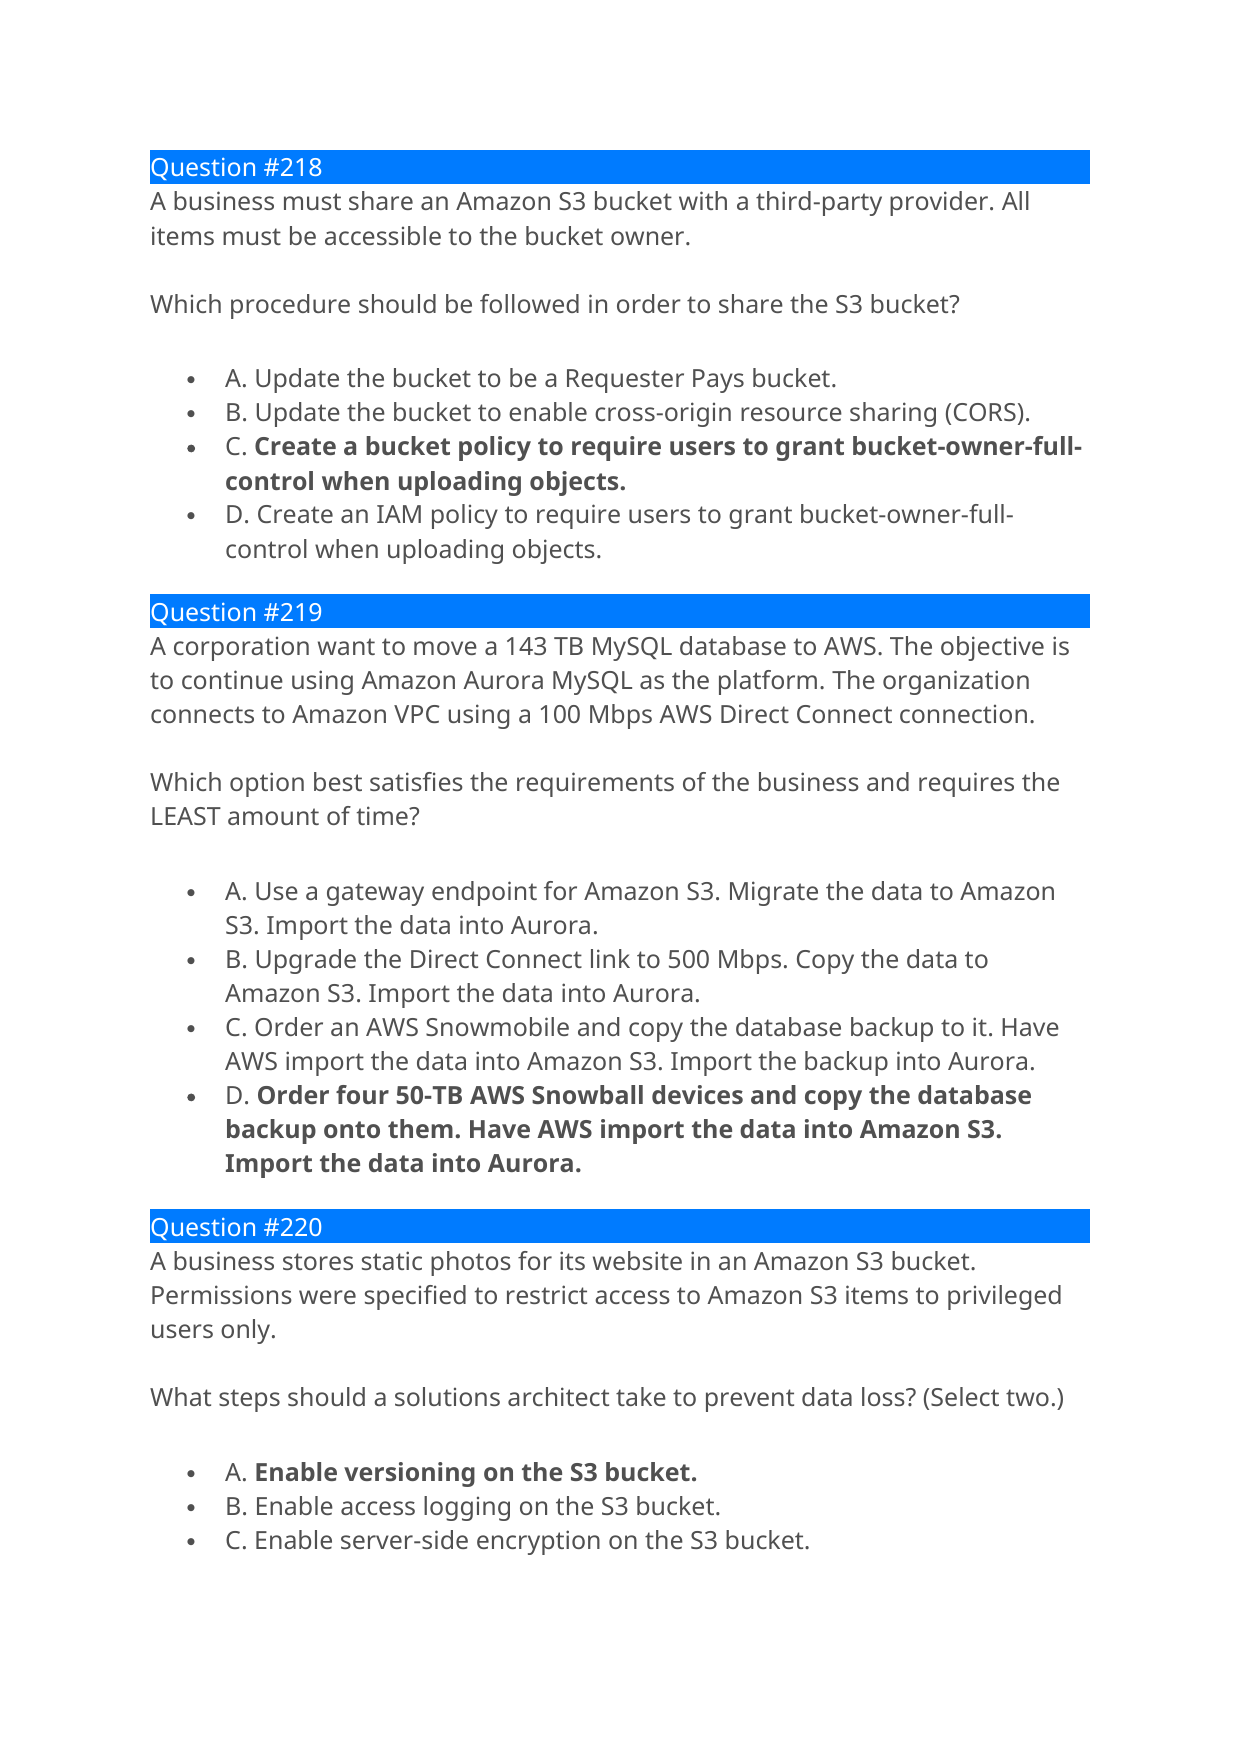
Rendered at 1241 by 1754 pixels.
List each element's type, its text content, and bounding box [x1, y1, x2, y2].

list A. Enable versioning on the S3 bucket. [187, 1454, 1090, 1488]
text A corporation want to move a 143 TB MySQL database to AWS. The objective is to continue using Amazon Aurora MySQL as the platform. The organization connects to Amazon VPC using a 100 Mbps AWS Direct Connect connection. Which option best satisfies the requirements of the business and requires the LEAST amount of time? [150, 628, 1090, 833]
list D. Order four 50-TB AWS Snowball devices and copy the database backup onto them. Have AWS import the data into Amazon S3. Import the data into Aurora. [187, 1078, 1090, 1180]
list D. Create an IAM policy to require users to grant bucket-owner-full-control when uploading objects. [187, 497, 1090, 565]
list A. Update the bucket to be a Requester Pays bucket. [187, 361, 1090, 395]
list B. Update the bucket to enable cross-origin resource sharing (CORS). [187, 395, 1090, 429]
list C. Order an AWS Snowmobile and copy the database backup to it. Have AWS import the data into Amazon S3. Import the backup into Aurora. [187, 1010, 1090, 1078]
list B. Upgrade the Direct Connect link to 500 Mbps. Copy the data to Amazon S3. Import the data into Aurora. [187, 942, 1090, 1010]
list A. Use a gateway endpoint for Amazon S3. Migrate the data to Amazon S3. Import the data into Aurora. [187, 873, 1090, 942]
text A business stores static photos for its website in an Amazon S3 bucket. Permissions were specified to restrict access to Amazon S3 items to privileged users only. What steps should a solutions architect take to prevent data loss? (Select two.) [150, 1243, 1090, 1414]
list B. Enable access logging on the S3 bucket. [187, 1488, 1090, 1522]
list C. Create a bucket policy to require users to grant bucket-owner-full-control when uploading objects. [187, 429, 1090, 497]
text Question #219 [150, 594, 1090, 628]
text A business must share an Amazon S3 bucket with a third-party provider. All items must be accessible to the bucket owner. Which procedure should be followed in order to share the S3 bucket? [150, 184, 1090, 320]
list C. Enable server-side encryption on the S3 bucket. [187, 1522, 1090, 1556]
text Question #220 [150, 1209, 1090, 1243]
text Question #218 [150, 150, 1090, 184]
